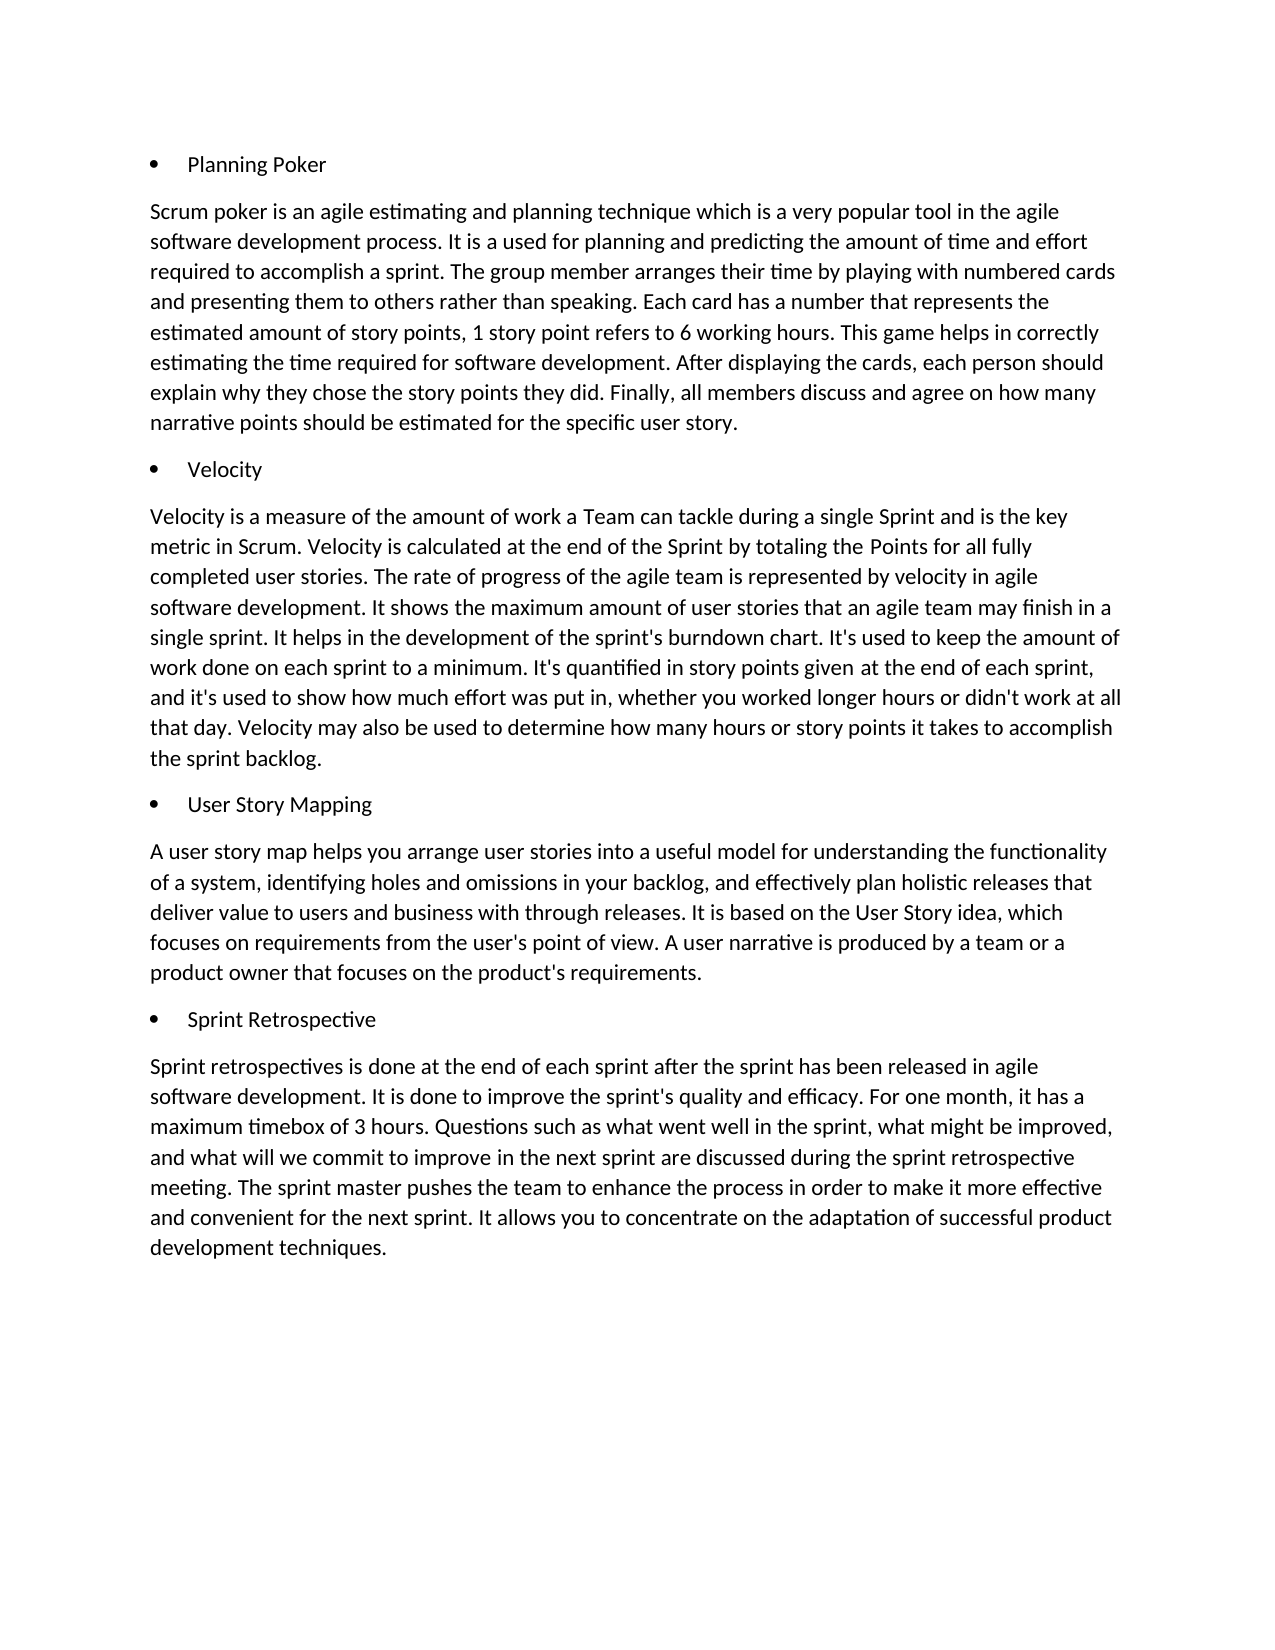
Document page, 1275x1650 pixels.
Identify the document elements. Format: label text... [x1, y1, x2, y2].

list User Story Mapping [150, 791, 1125, 819]
list Sprint Retrospective [150, 1005, 1125, 1033]
list Planning Poker [150, 150, 1125, 178]
text Velocity is a measure of the amount of work a Team can tackle during a single Sprint and is the key metric in Scrum. Velocity is calculated at the end of the Sprint by totaling the Points for all fully completed user stories. The rate of progress of the agile team is represented by velocity in agile software development. It shows the maximum amount of user stories that an agile team may finish in a single sprint. It helps in the development of the sprint's burndown chart. It's used to keep the amount of work done on each sprint to a minimum. It's quantified in story points given at the end of each sprint, and it's used to show how much effort was put in, whether you worked longer hours or didn't work at all that day. Velocity may also be used to determine how many hours or story points it takes to accomplish the sprint backlog. [150, 502, 1125, 772]
list Velocity [150, 455, 1125, 483]
text A user story map helps you arrange user stories into a useful model for understanding the functionality of a system, identifying holes and omissions in your backlog, and effectively plan holistic releases that deliver value to users and business with through releases. It is based on the User Story idea, which focuses on requirements from the user's point of view. A user narrative is produced by a team or a product owner that focuses on the product's requirements. [150, 837, 1125, 986]
text Sprint retrospectives is done at the end of each sprint after the sprint has been released in agile software development. It is done to improve the sprint's quality and efficacy. For one month, it has a maximum timebox of 3 hours. Questions such as what went well in the sprint, what might be improved, and what will we commit to improve in the next sprint are discussed during the sprint retrospective meeting. The sprint master pushes the team to enhance the process in order to make it more effective and convenient for the next sprint. It allows you to concentrate on the adaptation of successful product development techniques. [150, 1052, 1125, 1261]
text Scrum poker is an agile estimating and planning technique which is a very popular tool in the agile software development process. It is a used for planning and predicting the amount of time and effort required to accomplish a sprint. The group member arranges their time by playing with numbered cards and presenting them to others rather than speaking. Each card has a number that represents the estimated amount of story points, 1 story point refers to 6 working hours. This game helps in correctly estimating the time required for software development. After displaying the cards, each person should explain why they chose the story points they did. Finally, all members discuss and agree on how many narrative points should be estimated for the specific user story. [150, 197, 1125, 436]
